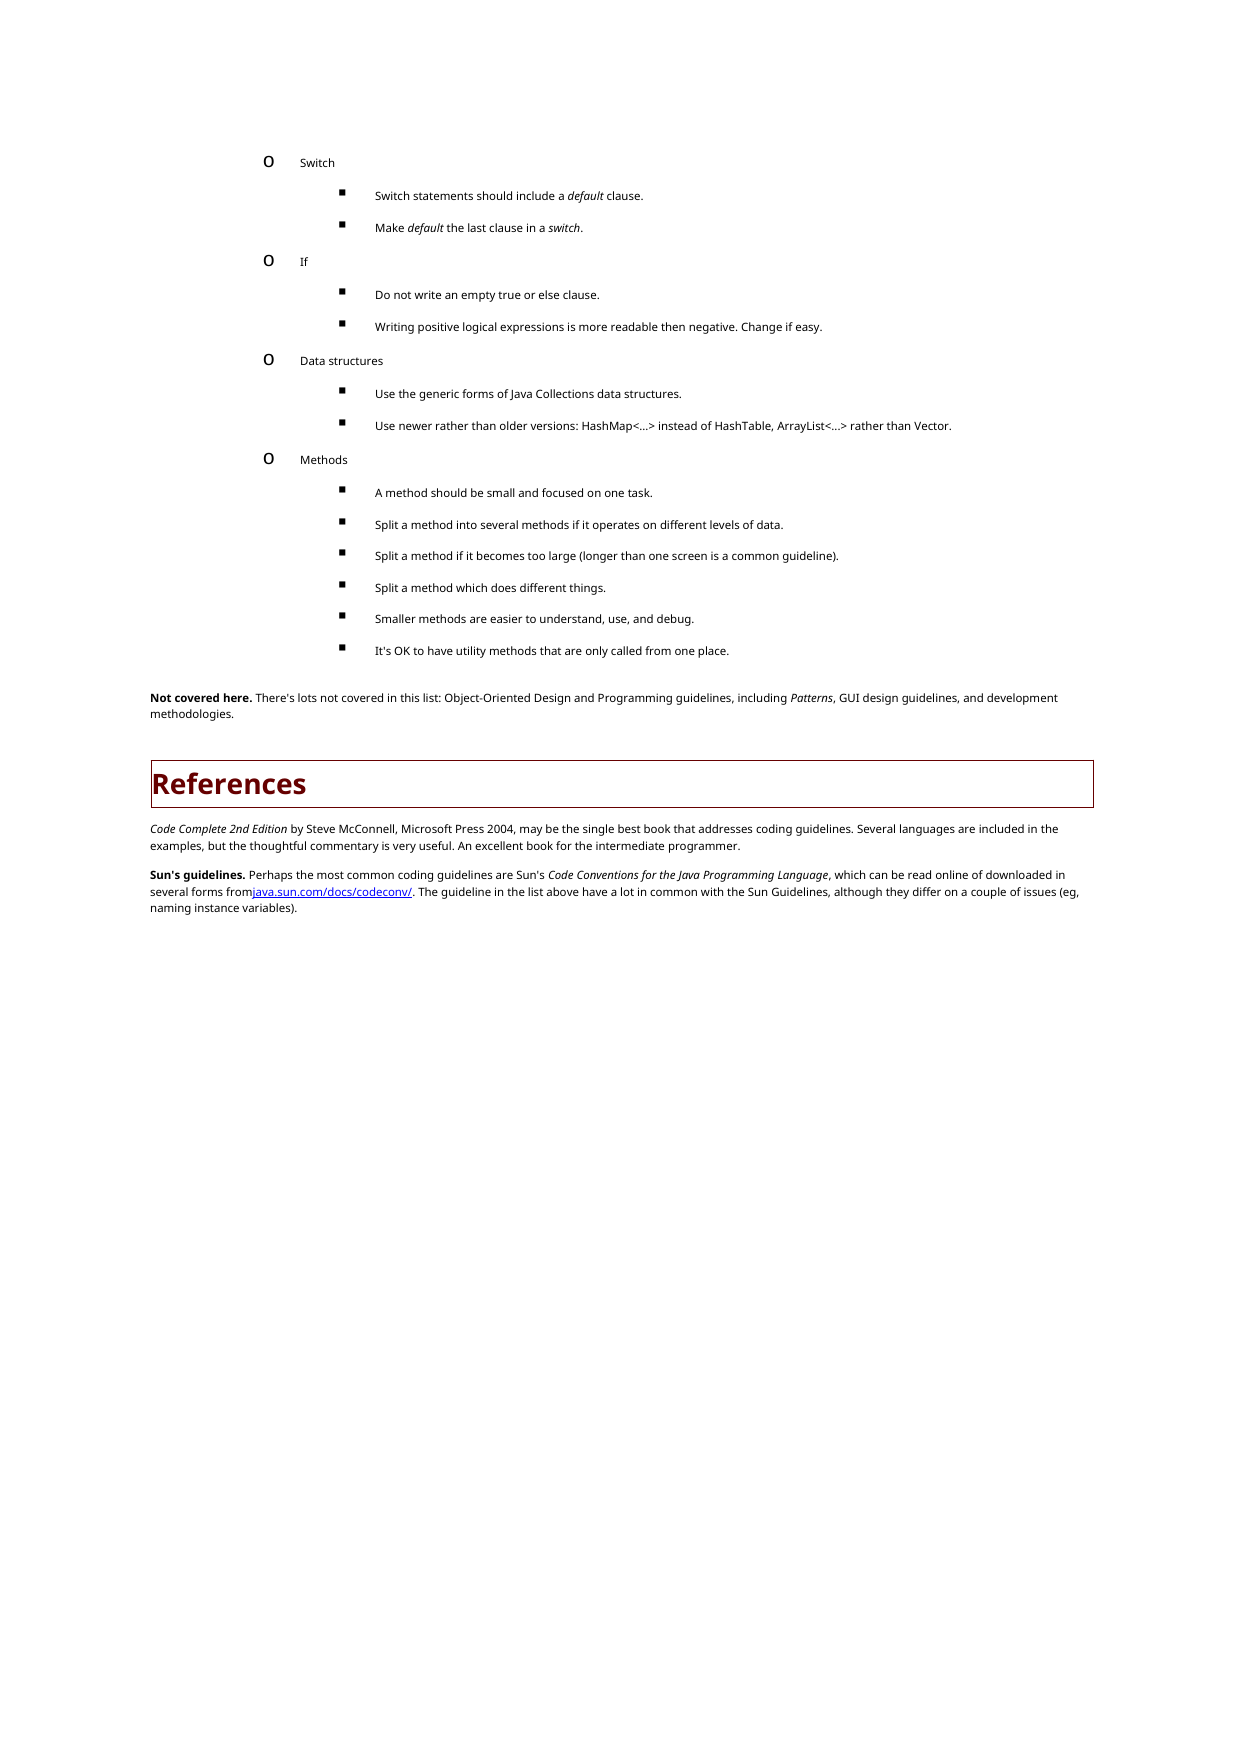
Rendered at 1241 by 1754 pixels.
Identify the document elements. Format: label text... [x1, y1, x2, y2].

text Sun's guidelines. Perhaps the most common coding guidelines are Sun's Code Conventions for the Java Programming Language, which can be read online of downloaded in several forms fromjava.sun.com/docs/codeconv/. The guideline in the list above have a lot in common with the Sun Guidelines, although they differ on a couple of issues (eg, naming instance variables). [150, 866, 1090, 916]
list Do not write an empty true or else clause. [337, 285, 1090, 304]
list Use newer rather than older versions: HashMap<...> instead of HashTable, ArrayList<...> rather than Vector. [337, 416, 1090, 435]
list Use the generic forms of Java Collections data structures. [337, 384, 1090, 403]
list Data structures [262, 348, 1090, 372]
subtitle References [152, 761, 1093, 807]
list Split a method which does different things. [337, 578, 1090, 597]
list Split a method into several methods if it operates on different levels of data. [337, 515, 1090, 534]
list Methods [262, 447, 1090, 471]
list A method should be small and focused on one task. [337, 483, 1090, 502]
list Switch [262, 150, 1090, 174]
list Split a method if it becomes too large (longer than one screen is a common guideline). [337, 546, 1090, 565]
list If [262, 249, 1090, 273]
text Not covered here. There's lots not covered in this list: Object-Oriented Design and Programming guidelines, including Patterns, GUI design guidelines, and development methodologies. [150, 689, 1090, 722]
list It's OK to have utility methods that are only called from one place. [337, 641, 1090, 659]
list Writing positive logical expressions is more readable then negative. Change if easy. [337, 317, 1090, 336]
list Smaller methods are easier to understand, use, and debug. [337, 609, 1090, 628]
list Switch statements should include a default clause. [337, 186, 1090, 205]
list Make default the last clause in a switch. [337, 218, 1090, 237]
text Code Complete 2nd Edition by Steve McConnell, Microsoft Press 2004, may be the single best book that addresses coding guidelines. Several languages are included in the examples, but the thoughtful commentary is very useful. An excellent book for the intermediate programmer. [150, 820, 1090, 854]
